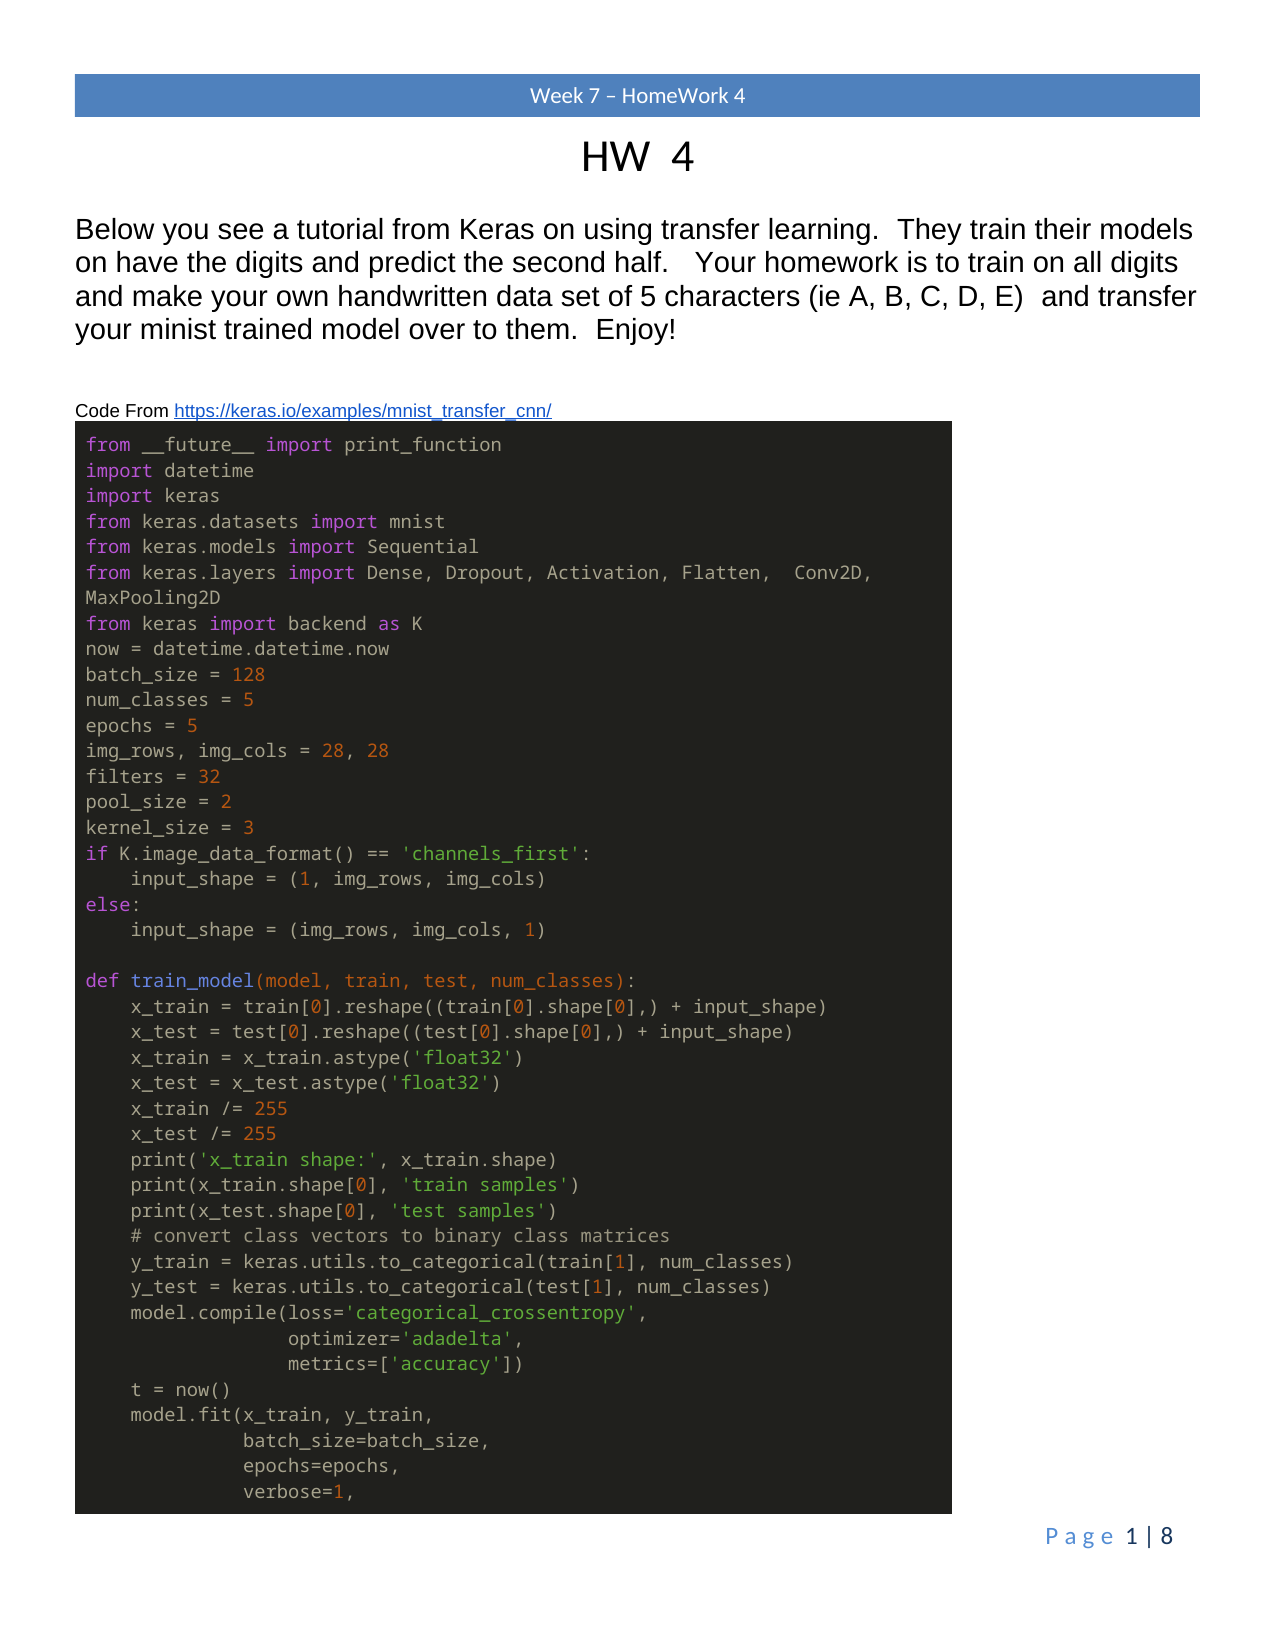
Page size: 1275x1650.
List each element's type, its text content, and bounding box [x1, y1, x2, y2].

text Below you see a tutorial from Keras on using transfer learning. They train their models on have the digits and predict the second half. Your homework is to train on all digits and make your own handwritten data set of 5 characters (ie A, B, C, D, E) and transfer your minist trained model over to them. Enjoy! [75, 212, 1200, 346]
text Code From https://keras.io/examples/mnist_transfer_cnn/ [75, 399, 1200, 421]
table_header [75, 421, 952, 1514]
text HW 4 [75, 117, 1200, 182]
